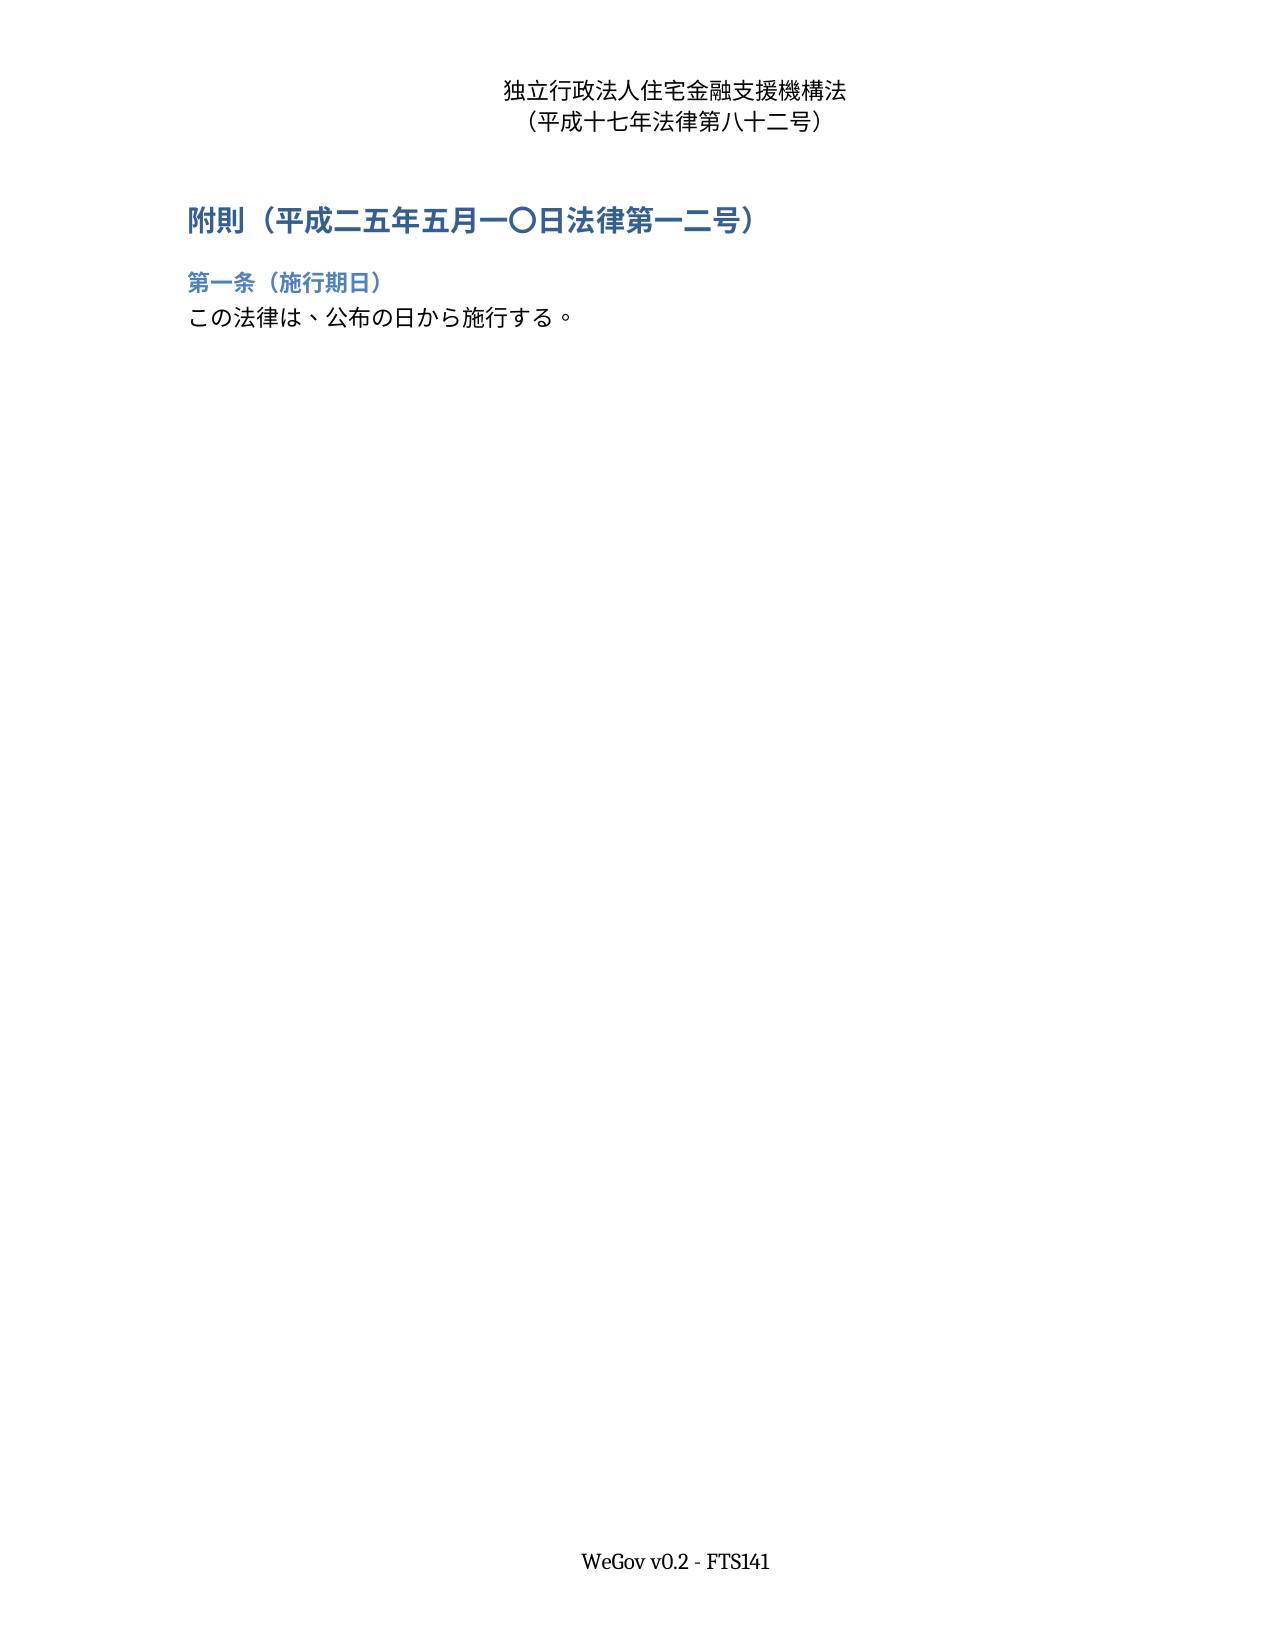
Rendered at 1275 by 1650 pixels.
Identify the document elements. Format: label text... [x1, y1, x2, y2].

subtitle 第一条（施行期日） [187, 266, 1087, 298]
subtitle 附則（平成二五年五月一〇日法律第一二号） [187, 200, 1087, 240]
text この法律は、公布の日から施行する。 [187, 302, 1087, 334]
